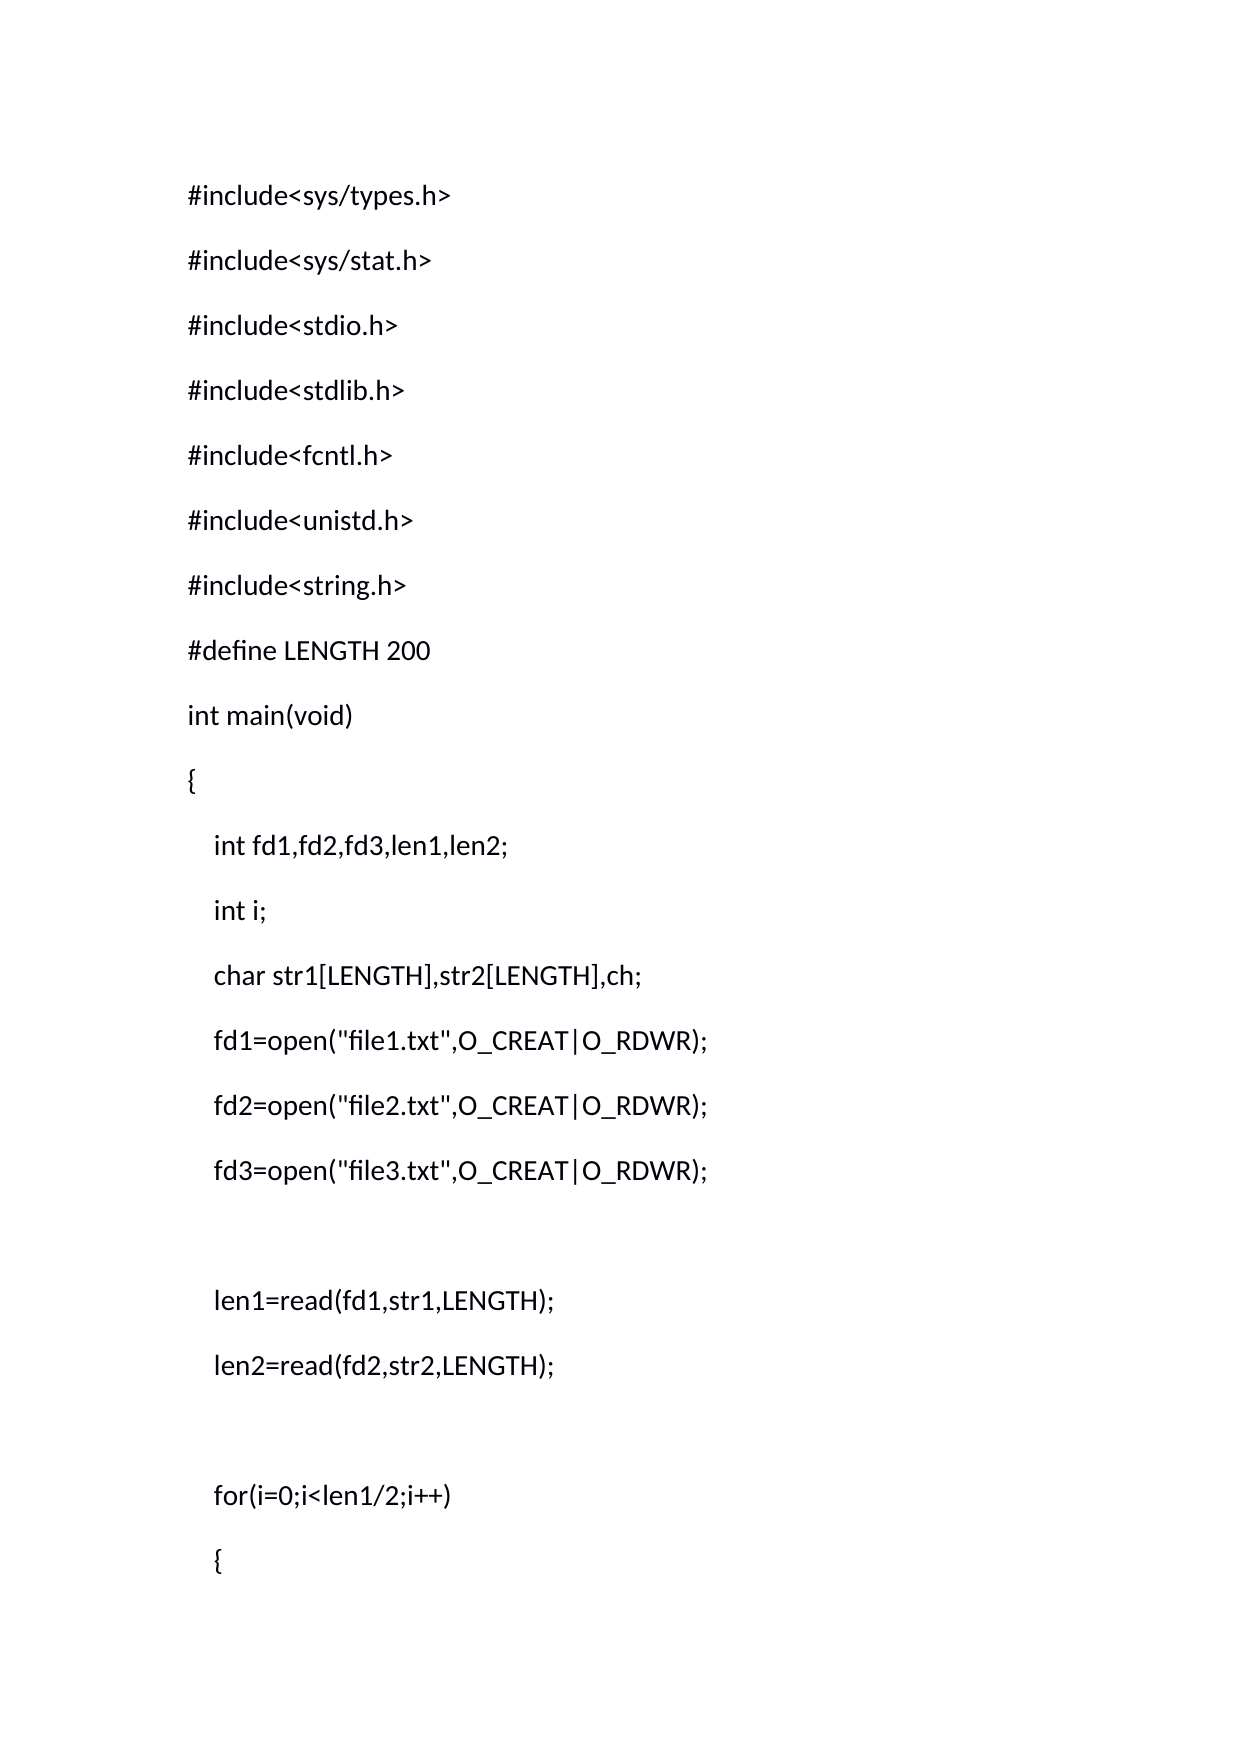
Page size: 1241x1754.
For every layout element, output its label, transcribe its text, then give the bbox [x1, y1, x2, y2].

text #define LENGTH 200 [187, 617, 1053, 682]
text { [187, 1527, 1053, 1592]
text char str1[LENGTH],str2[LENGTH],ch; [187, 942, 1053, 1007]
text #include<unistd.h> [187, 487, 1053, 552]
text fd1=open("file1.txt",O_CREAT|O_RDWR); [187, 1007, 1053, 1072]
text int fd1,fd2,fd3,len1,len2; [187, 812, 1053, 877]
text #include<string.h> [187, 552, 1053, 617]
text len2=read(fd2,str2,LENGTH); [187, 1332, 1053, 1397]
text { [187, 747, 1053, 812]
text #include<sys/types.h> [187, 162, 1053, 227]
text len1=read(fd1,str1,LENGTH); [187, 1267, 1053, 1332]
text fd3=open("file3.txt",O_CREAT|O_RDWR); [187, 1137, 1053, 1202]
text #include<stdio.h> [187, 292, 1053, 357]
text for(i=0;i<len1/2;i++) [187, 1462, 1053, 1527]
text int i; [187, 877, 1053, 942]
text #include<stdlib.h> [187, 357, 1053, 422]
text int main(void) [187, 682, 1053, 747]
text fd2=open("file2.txt",O_CREAT|O_RDWR); [187, 1072, 1053, 1137]
text #include<sys/stat.h> [187, 227, 1053, 292]
text #include<fcntl.h> [187, 422, 1053, 487]
